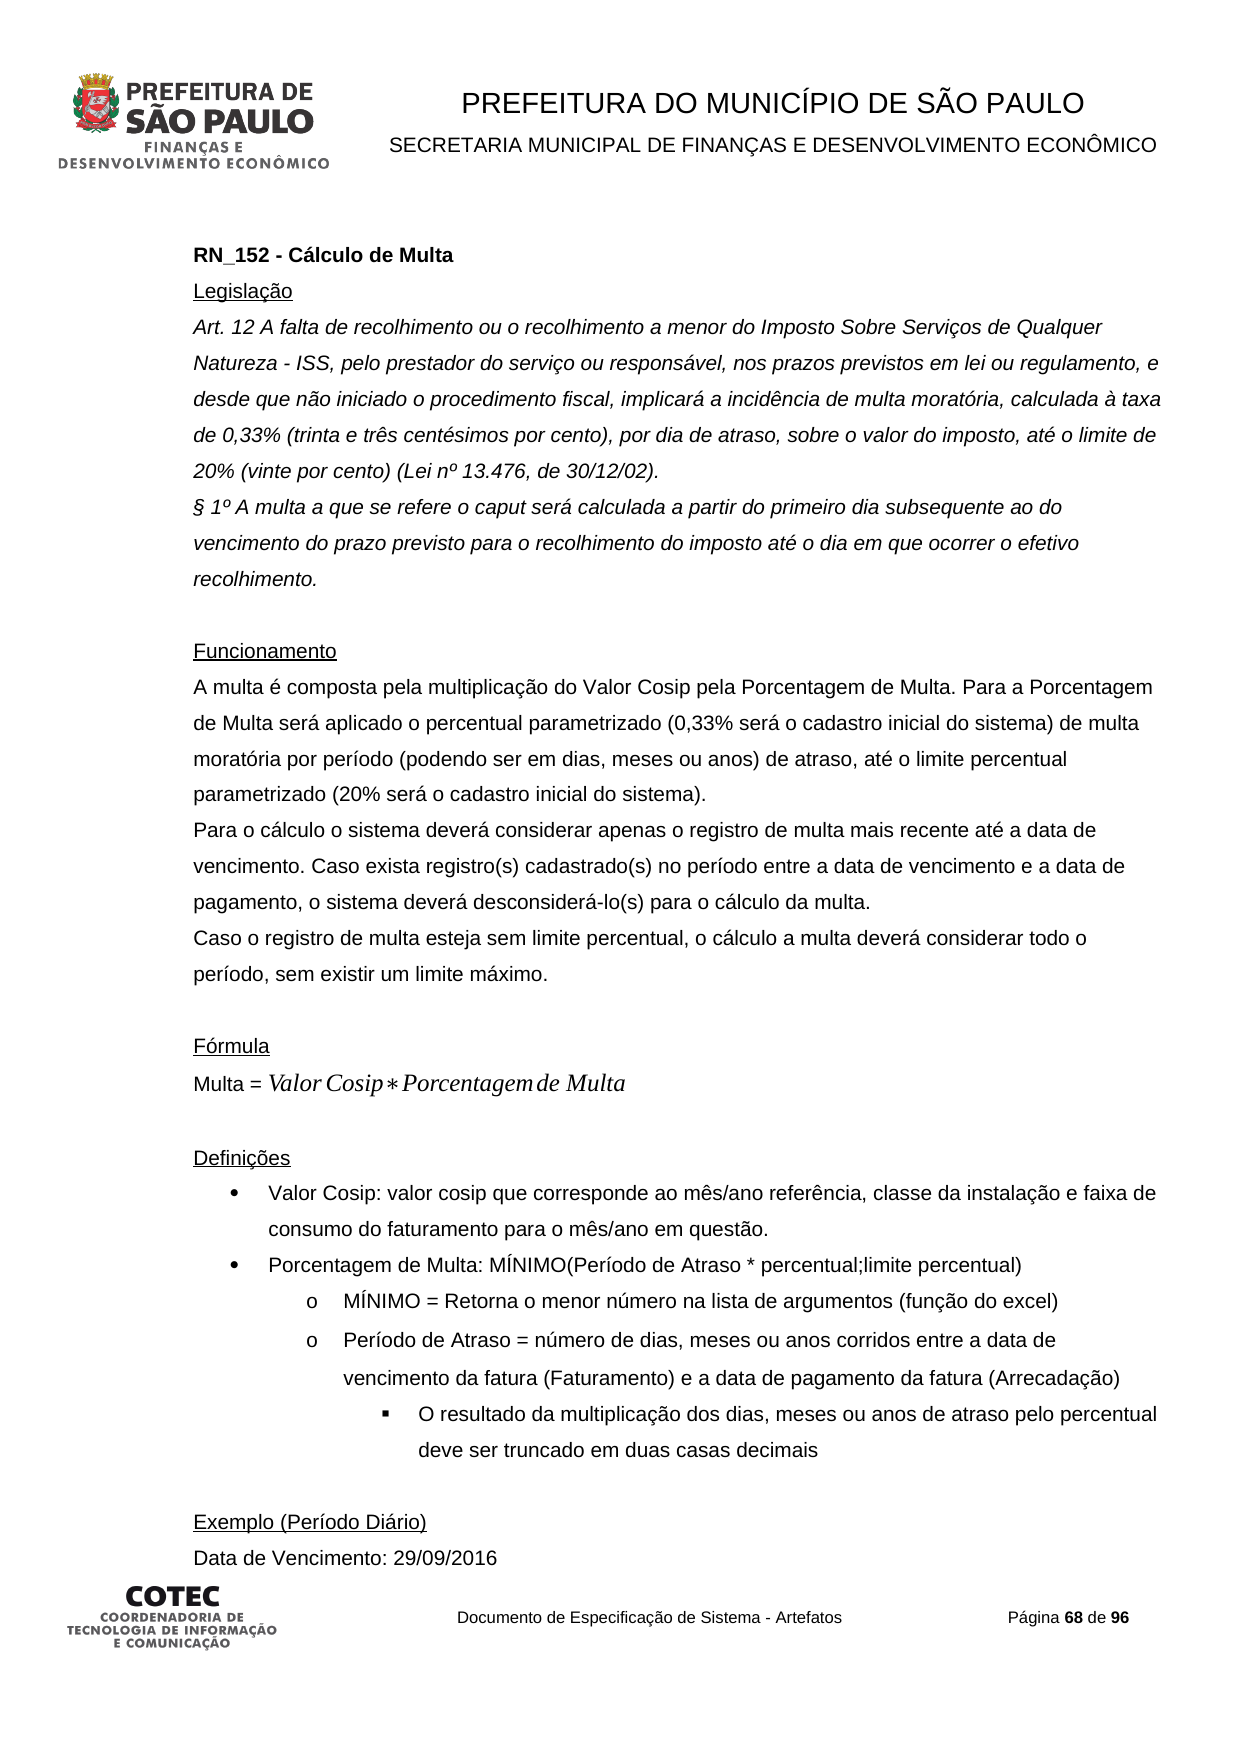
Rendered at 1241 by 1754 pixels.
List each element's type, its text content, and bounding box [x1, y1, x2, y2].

list Porcentagem de Multa: MÍNIMO(de Atraso * ;) [231, 1253, 1165, 1277]
text § 1º A multa a que se refere o caput será calculada a partir do primeiro dia subsequente ao do vencimento do prazo previsto para o recolhimento do imposto até o dia em que ocorrer o efetivo recolhimento. [193, 495, 1165, 591]
text RN_152 - Cálculo de Multa [193, 243, 1165, 267]
text Definições [193, 1145, 1165, 1169]
text Art. 12 A falta de recolhimento ou o recolhimento a menor do Imposto Sobre Serviços de Qualquer Natureza - ISS, pelo prestador do serviço ou responsável, nos prazos previstos em lei ou regulamento, e desde que não iniciado o procedimento fiscal, implicará a incidência de multa moratória, calculada à taxa de 0,33% (trinta e três centésimos por cento), por dia de atraso, sobre o valor do imposto, até o limite de 20% (vinte por cento) (Lei nº 13.476, de 30/12/02). [193, 315, 1165, 483]
text Legislação [193, 279, 1165, 303]
text Data de Vencimento: 29/09/2016 [193, 1546, 1165, 1569]
list de Atraso = número de dias corridos entre a data de vencimento da fatura (Faturamento) e a data de pagamento da fatura (Arrecadação) [306, 1328, 1165, 1390]
picture [62, 1583, 283, 1652]
text A multa é composta pela multiplicação do Valor Cosip pela Porcentagem de Multa. Para a Porcentagem de Multa será aplicado0,33% de multa moratória por de atraso, até o limite 20%. [193, 674, 1165, 806]
text Exemplo [193, 1510, 1165, 1534]
text Funcionamento [193, 638, 1165, 662]
list MÍNIMO = Retorna o menor número na lista de argumentos (função do excel) [306, 1289, 1165, 1315]
text Multa = [193, 1070, 1165, 1097]
text Fórmula [193, 1034, 1165, 1058]
list O resultado da multiplicação dos dias de atraso deve ser truncado em casas decimais [381, 1402, 1165, 1462]
picture [58, 73, 329, 169]
list Valor Cosip: valor cosip que corresponde ao mês/ano referência, classe da instalação e faixa de consumo do faturamento para o mês/ano em questão. [231, 1181, 1165, 1241]
